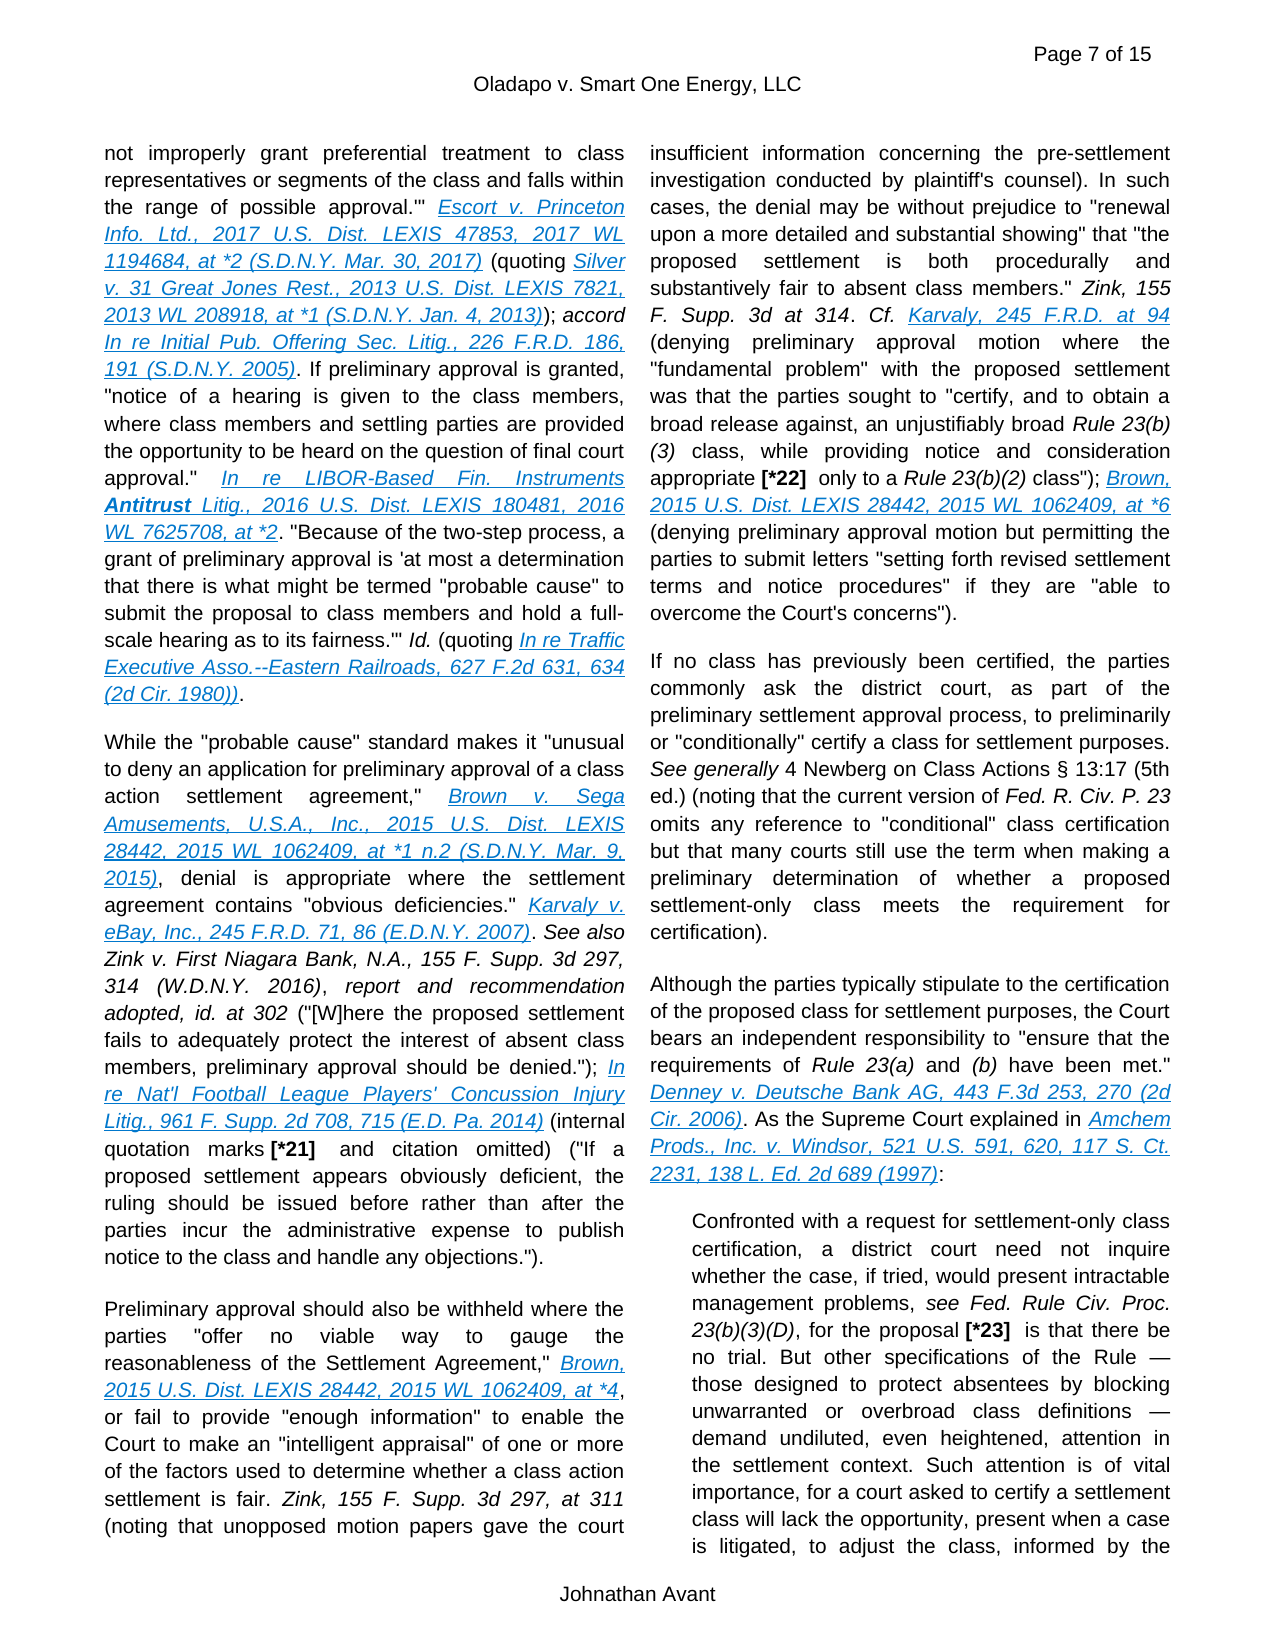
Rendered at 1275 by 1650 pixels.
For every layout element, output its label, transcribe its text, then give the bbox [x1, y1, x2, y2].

text Preliminary approval should also be withheld where the parties "offer no viable way to gauge the reasonableness of the Settlement Agreement," Brown, 2015 U.S. Dist. LEXIS 28442, 2015 WL 1062409, at *4, or fail to provide "enough information" to enable the Court to make an "intelligent appraisal" of one or more of the factors used to determine whether a class action settlement is fair. Zink, 155 F. Supp. 3d 297, at 311 (noting that unopposed motion papers gave the court insufficient information concerning the pre-settlement investigation conducted by plaintiff's counsel). In such cases, the denial may be without prejudice to "renewal upon a more detailed and substantial showing" that "the proposed settlement is both procedurally and substantively fair to absent class members." Zink, 155 F. Supp. 3d at 314. Cf. Karvaly, 245 F.R.D. at 94 (denying preliminary approval motion where the "fundamental problem" with the proposed settlement was that the parties sought to "certify, and to obtain a broad release against, an unjustifiably broad Rule 23(b)(3) class, while providing notice and consideration appropriate [*22] only to a Rule 23(b)(2) class"); Brown, 2015 U.S. Dist. LEXIS 28442, 2015 WL 1062409, at *6 (denying preliminary approval motion but permitting the parties to submit letters "setting forth revised settlement terms and notice procedures" if they are "able to overcome the Court's concerns"). [650, 137, 1171, 514]
text Although the parties typically stipulate to the certification of the proposed class for settlement purposes, the Court bears an independent responsibility to "ensure that the requirements of Rule 23(a) and (b) have been met." Denney v. Deutsche Bank AG, 443 F.3d 253, 270 (2d Cir. 2006). As the Supreme Court explained in Amchem Prods., Inc. v. Windsor, 521 U.S. 591, 620, 117 S. Ct. 2231, 138 L. Ed. 2d 689 (1997): [650, 1102, 1171, 1185]
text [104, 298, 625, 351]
text Preliminary approval should also be withheld where the parties "offer no viable way to gauge the reasonableness of the Settlement Agreement," Brown, 2015 U.S. Dist. LEXIS 28442, 2015 WL 1062409, at *4, or fail to provide "enough information" to enable the Court to make an "intelligent appraisal" of one or more of the factors used to determine whether a class action settlement is fair. Zink, 155 F. Supp. 3d 297, at 311 (noting that unopposed motion papers gave the court insufficient information concerning the pre-settlement investigation conducted by plaintiff's counsel). In such cases, the denial may be without prejudice to "renewal upon a more detailed and substantial showing" that "the proposed settlement is both procedurally and substantively fair to absent class members." Zink, 155 F. Supp. 3d at 314. Cf. Karvaly, 245 F.R.D. at 94 (denying preliminary approval motion where the "fundamental problem" with the proposed settlement was that the parties sought to "certify, and to obtain a broad release against, an unjustifiably broad Rule 23(b)(3) class, while providing notice and consideration appropriate [*22] only to a Rule 23(b)(2) class"); Brown, 2015 U.S. Dist. LEXIS 28442, 2015 WL 1062409, at *6 (denying preliminary approval motion but permitting the parties to submit letters "setting forth revised settlement terms and notice procedures" if they are "able to overcome the Court's concerns"). [104, 1294, 625, 1537]
text While the "probable cause" standard makes it "unusual to deny an application for preliminary approval of a class action settlement agreement," Brown v. Sega Amusements, U.S.A., Inc., 2015 U.S. Dist. LEXIS 28442, 2015 WL 1062409, at *1 n.2 (S.D.N.Y. Mar. 9, 2015), denial is appropriate where the settlement agreement contains "obvious deficiencies." Karvaly v. eBay, Inc., 245 F.R.D. 71, 86 (E.D.N.Y. 2007). See also Zink v. First Niagara Bank, N.A., 155 F. Supp. 3d 297, 314 (W.D.N.Y. 2016), report and recommendation adopted, id. at 302 ("[W]here the proposed settlement fails to adequately protect the interest of absent class members, preliminary approval should be denied."); In re Nat'l Football League Players' Concussion Injury Litig., 961 F. Supp. 2d 708, 715 (E.D. Pa. 2014) (internal quotation marks [*21] and citation omitted) ("If a proposed settlement appears obviously deficient, the ruling should be issued before rather than after the parties incur the administrative expense to publish notice to the class and handle any objections."). [104, 1104, 625, 1269]
text Although the parties typically stipulate to the certification of the proposed class for settlement purposes, the Court bears an independent responsibility to "ensure that the requirements of Rule 23(a) and (b) have been met." Denney v. Deutsche Bank AG, 443 F.3d 253, 270 (2d Cir. 2006). As the Supreme Court explained in Amchem Prods., Inc. v. Windsor, 521 U.S. 591, 620, 117 S. Ct. 2231, 138 L. Ed. 2d 689 (1997): [650, 969, 1171, 1101]
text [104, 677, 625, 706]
text While the "probable cause" standard makes it "unusual to deny an application for preliminary approval of a class action settlement agreement," Brown v. Sega Amusements, U.S.A., Inc., 2015 U.S. Dist. LEXIS 28442, 2015 WL 1062409, at *1 n.2 (S.D.N.Y. Mar. 9, 2015), denial is appropriate where the settlement agreement contains "obvious deficiencies." Karvaly v. eBay, Inc., 245 F.R.D. 71, 86 (E.D.N.Y. 2007). See also Zink v. First Niagara Bank, N.A., 155 F. Supp. 3d 297, 314 (W.D.N.Y. 2016), report and recommendation adopted, id. at 302 ("[W]here the proposed settlement fails to adequately protect the interest of absent class members, preliminary approval should be denied."); In re Nat'l Football League Players' Concussion Injury Litig., 961 F. Supp. 2d 708, 715 (E.D. Pa. 2014) (internal quotation marks [*21] and citation omitted) ("If a proposed settlement appears obviously deficient, the ruling should be issued before rather than after the parties incur the administrative expense to publish notice to the class and handle any objections."). [104, 861, 625, 1103]
text If no class has previously been certified, the parties commonly ask the district court, as part of the preliminary settlement approval process, to preliminarily or "conditionally" certify a class for settlement purposes. See generally 4 Newberg on Class Actions § 13:17 (5th ed.) (noting that the current version of Fed. R. Civ. P. 23 omits any reference to "conditional" class certification but that many courts still use the term when making a preliminary determination of whether a proposed settlement-only class meets the requirement for certification). [650, 646, 1171, 944]
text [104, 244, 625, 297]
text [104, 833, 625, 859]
